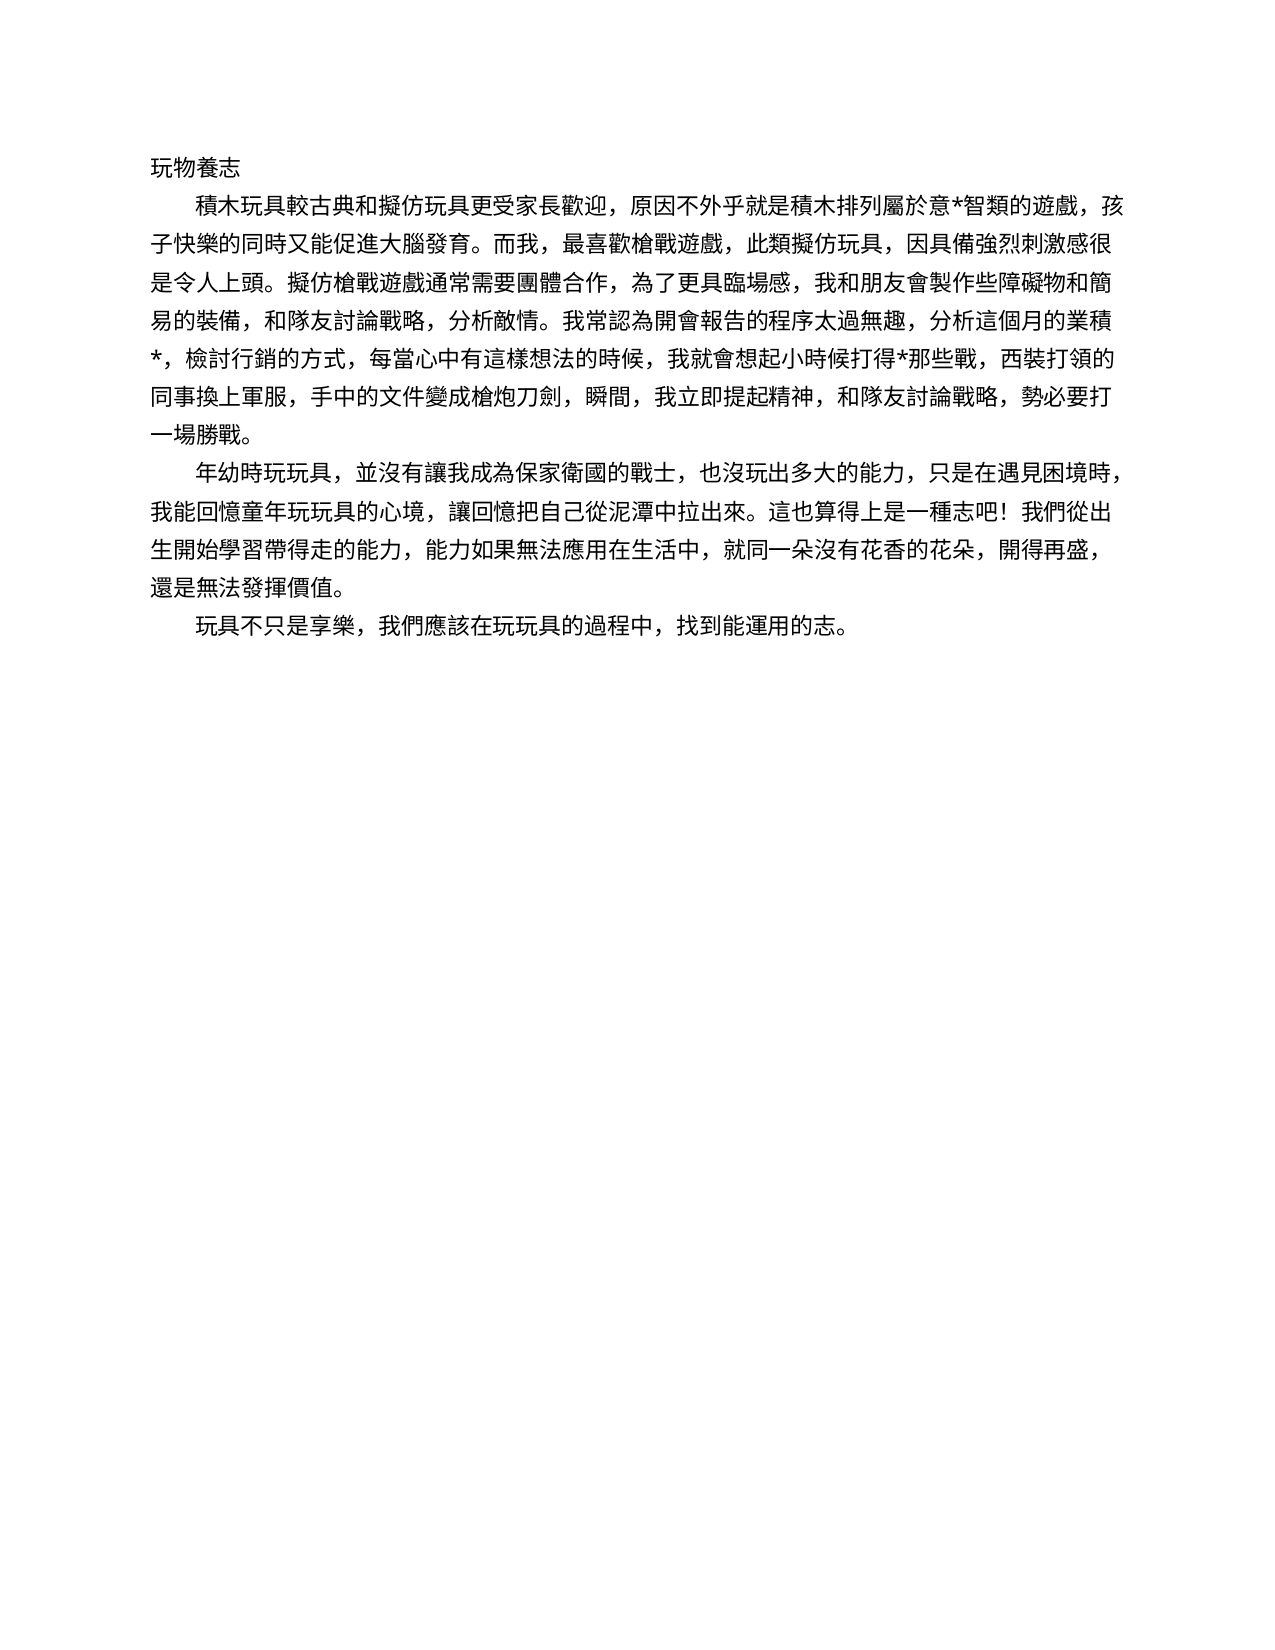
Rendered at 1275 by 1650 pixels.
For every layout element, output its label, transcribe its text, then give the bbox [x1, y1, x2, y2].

text 玩具不只是享樂，我們應該在玩玩具的過程中，找到能運用的志。 [150, 608, 1125, 641]
text 玩物養志 [150, 150, 1125, 183]
text 積木玩具較古典和擬仿玩具更受家長歡迎，原因不外乎就是積木排列屬於意*智類的遊戲，孩子快樂的同時又能促進大腦發育。而我，最喜歡槍戰遊戲，此類擬仿玩具，因具備強烈刺激感很是令人上頭。擬仿槍戰遊戲通常需要團體合作，為了更具臨場感，我和朋友會製作些障礙物和簡易的裝備，和隊友討論戰略，分析敵情。我常認為開會報告的程序太過無趣，分析這個月的業積*，檢討行銷的方式，每當心中有這樣想法的時候，我就會想起小時候打得*那些戰，西裝打領的同事換上軍服，手中的文件變成槍炮刀劍，瞬間，我立即提起精神，和隊友討論戰略，勢必要打一場勝戰。 [150, 188, 1125, 450]
text 年幼時玩玩具，並沒有讓我成為保家衛國的戰士，也沒玩出多大的能力，只是在遇見困境時，我能回憶童年玩玩具的心境，讓回憶把自己從泥潭中拉出來。這也算得上是一種志吧！我們從出生開始學習帶得走的能力，能力如果無法應用在生活中，就同一朵沒有花香的花朵，開得再盛，還是無法發揮價值。 [150, 455, 1125, 603]
